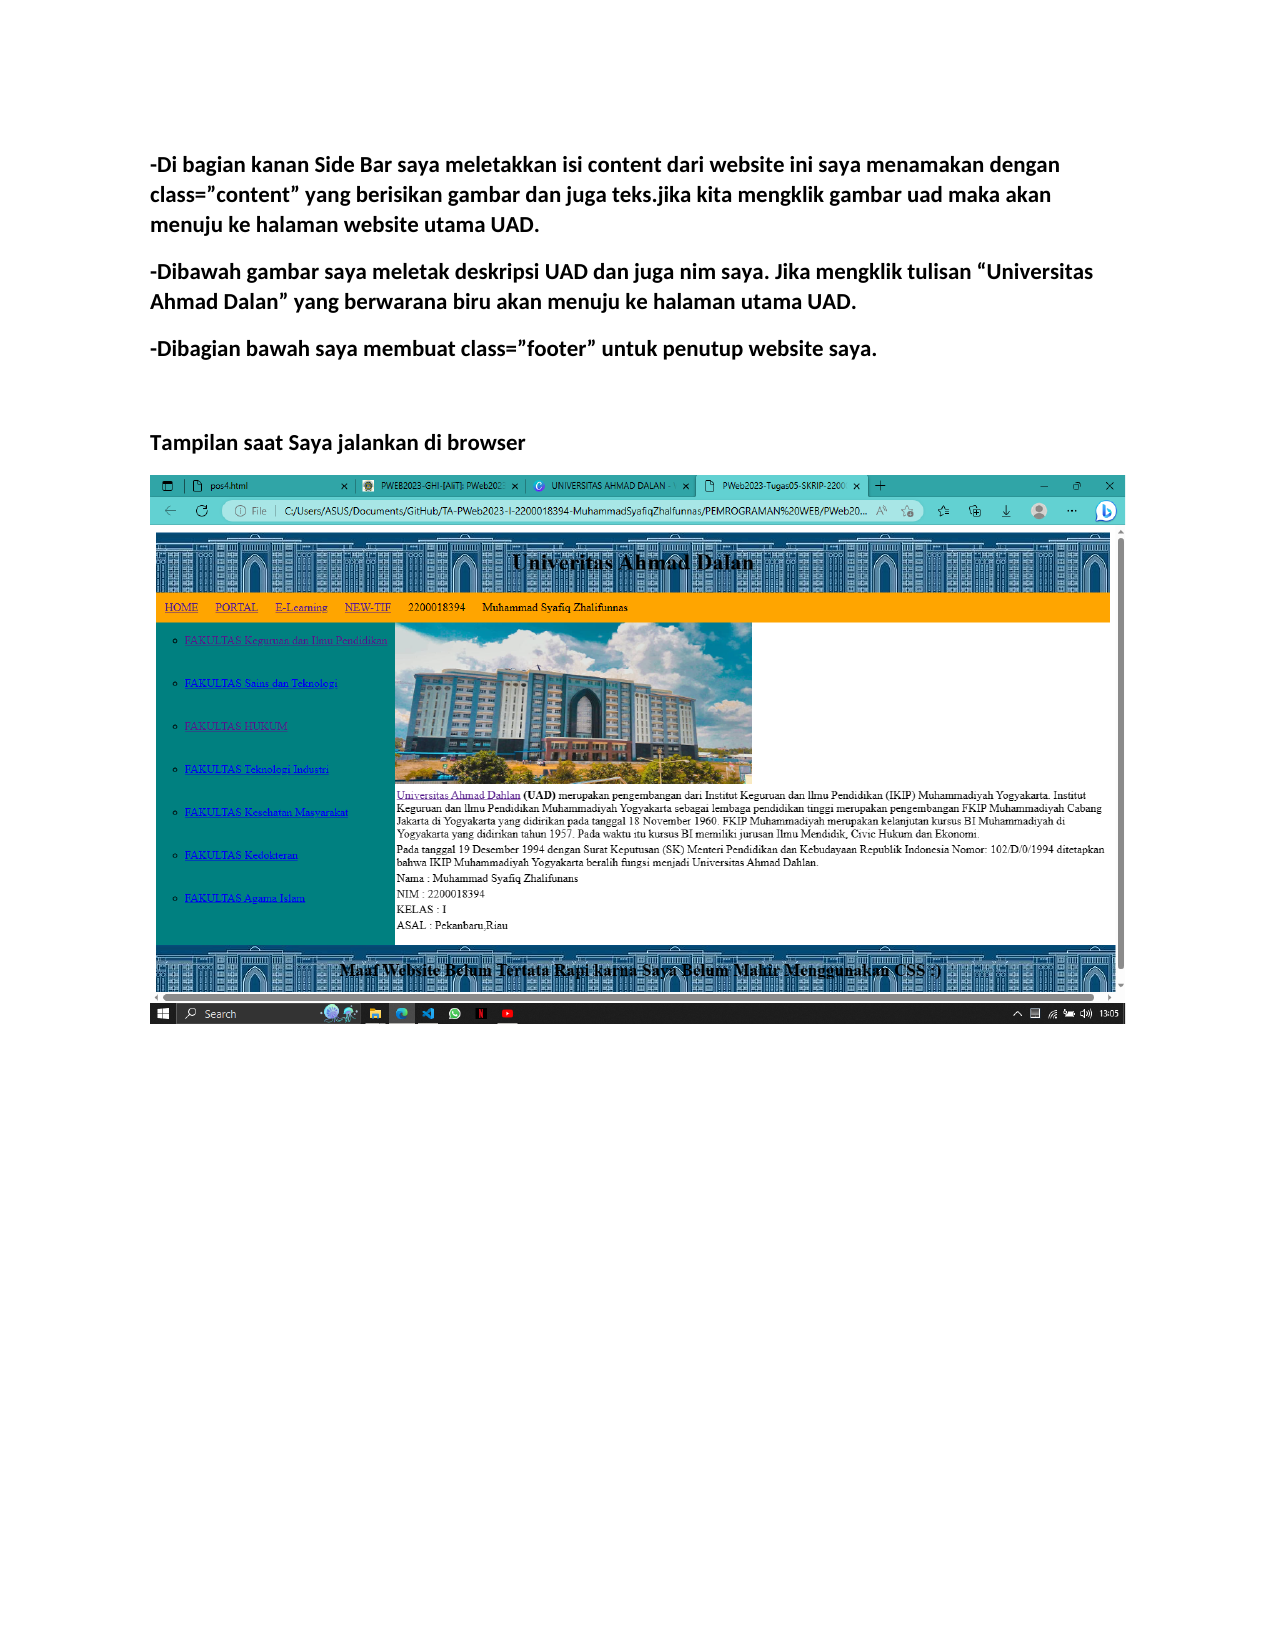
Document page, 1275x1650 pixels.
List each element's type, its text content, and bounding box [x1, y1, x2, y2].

text Tampilan saat Saya jalankan di browser [150, 428, 1125, 456]
picture [150, 475, 1125, 1024]
text -Dibagian bawah saya membuat class=”footer” untuk penutup website saya. [150, 334, 1125, 362]
text -Dibawah gambar saya meletak deskripsi UAD dan juga nim saya. Jika mengklik tulisan “Universitas Ahmad Dalan” yang berwarana biru akan menuju ke halaman utama UAD. [150, 257, 1125, 316]
text -Di bagian kanan Side Bar saya meletakkan isi content dari website ini saya menamakan dengan class=”content” yang berisikan gambar dan juga teks.jika kita mengklik gambar uad maka akan menuju ke halaman website utama UAD. [150, 150, 1125, 238]
